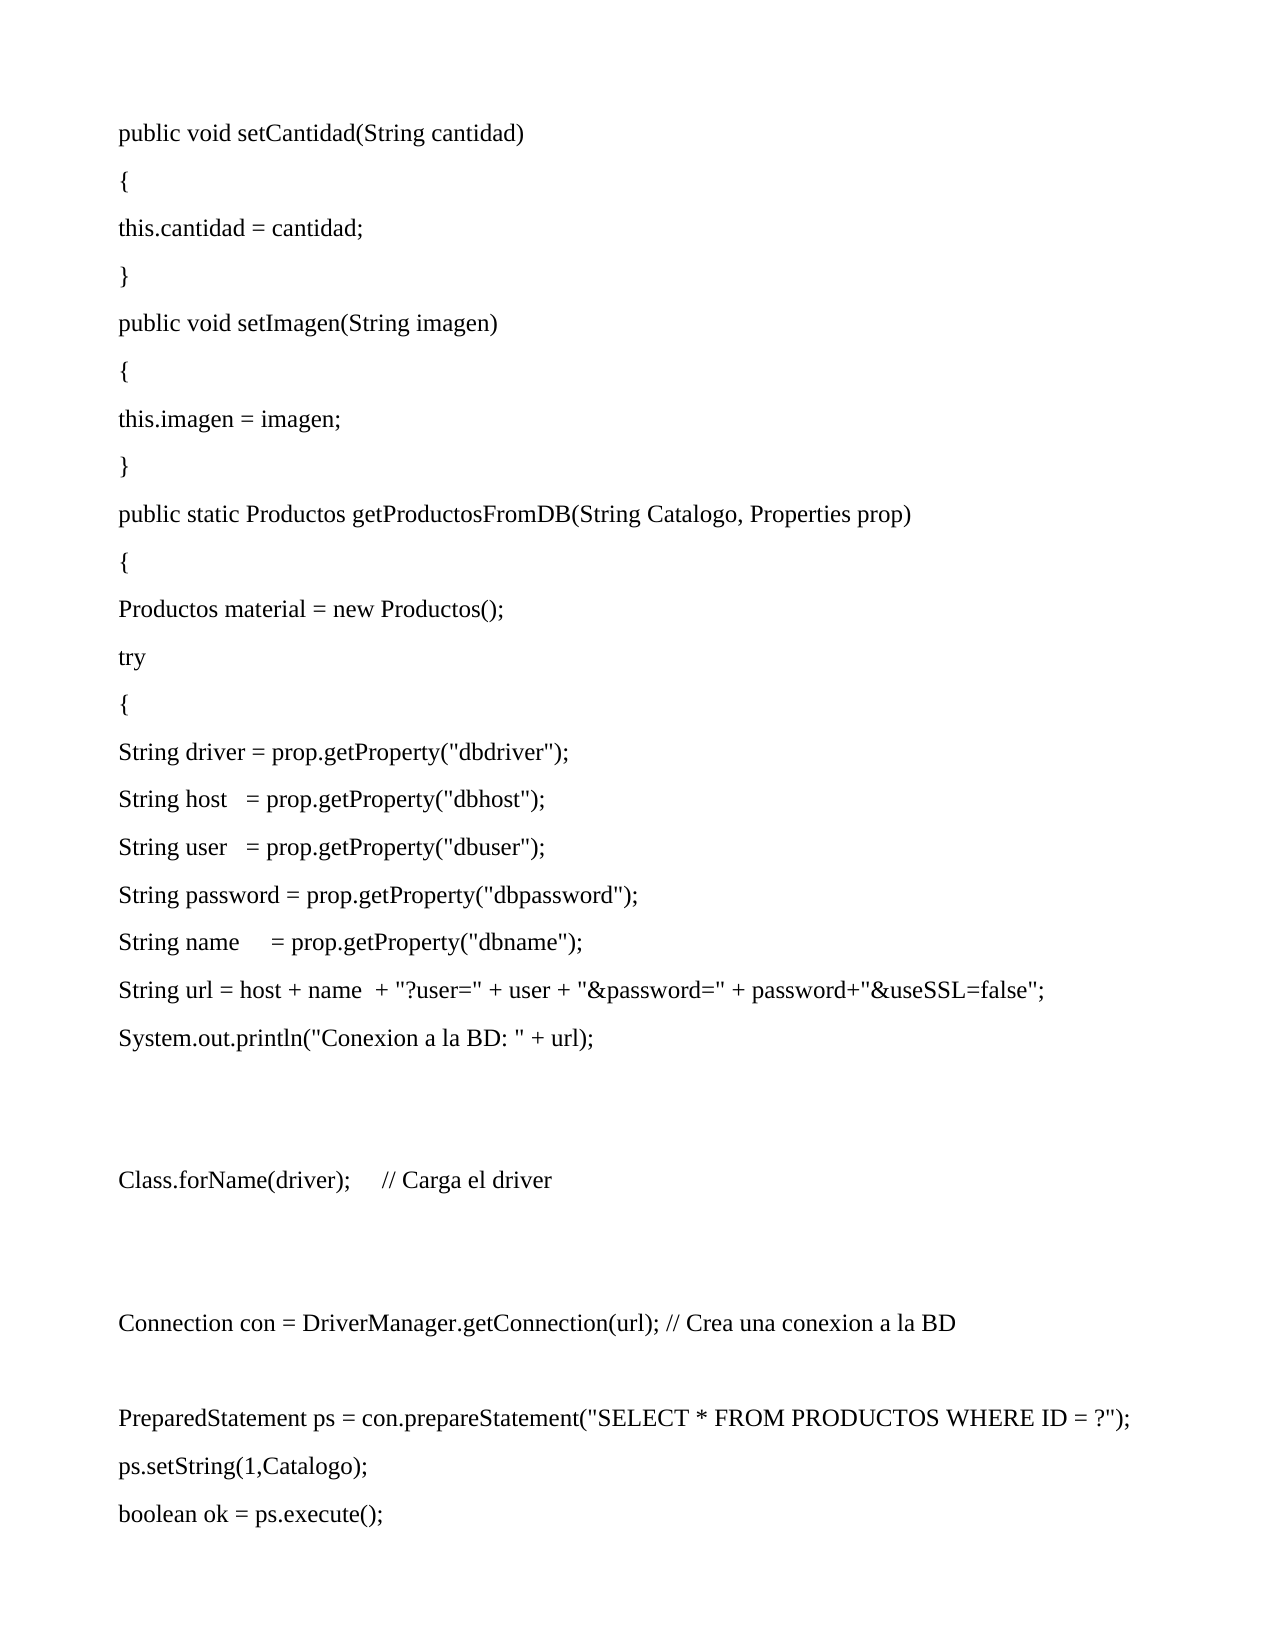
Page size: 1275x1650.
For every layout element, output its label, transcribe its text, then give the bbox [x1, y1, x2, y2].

text this.cantidad = cantidad; [118, 213, 1157, 242]
text public void setImagen(String imagen) [118, 308, 1157, 337]
text String password = prop.getProperty("dbpassword"); [118, 880, 1157, 908]
text public void setCantidad(String cantidad) [118, 118, 1157, 147]
text } [118, 451, 1157, 480]
text try [118, 642, 1157, 671]
text this.imagen = imagen; [118, 404, 1157, 432]
text PreparedStatement ps = con.prepareStatement("SELECT * FROM PRODUCTOS WHERE ID = ?"); [118, 1403, 1157, 1432]
text String url = host + name + "?user=" + user + "&password=" + password+"&useSSL=false"; [118, 975, 1157, 1004]
text { [118, 166, 1157, 194]
text Connection con = DriverManager.getConnection(url); // Crea una conexion a la BD [118, 1308, 1157, 1337]
text String name = prop.getProperty("dbname"); [118, 927, 1157, 956]
text String host = prop.getProperty("dbhost"); [118, 784, 1157, 813]
text public static Productos getProductosFromDB(String Catalogo, Properties prop) [118, 499, 1157, 528]
text Productos material = new Productos(); [118, 594, 1157, 623]
text { [118, 356, 1157, 385]
text String user = prop.getProperty("dbuser"); [118, 832, 1157, 861]
text { [118, 547, 1157, 575]
text Class.forName(driver); // Carga el driver [118, 1165, 1157, 1194]
text } [118, 261, 1157, 290]
text ps.setString(1,Catalogo); [118, 1451, 1157, 1480]
text boolean ok = ps.execute(); [118, 1499, 1157, 1527]
text { [118, 689, 1157, 718]
text System.out.println("Conexion a la BD: " + url); [118, 1023, 1157, 1051]
text String driver = prop.getProperty("dbdriver"); [118, 737, 1157, 766]
